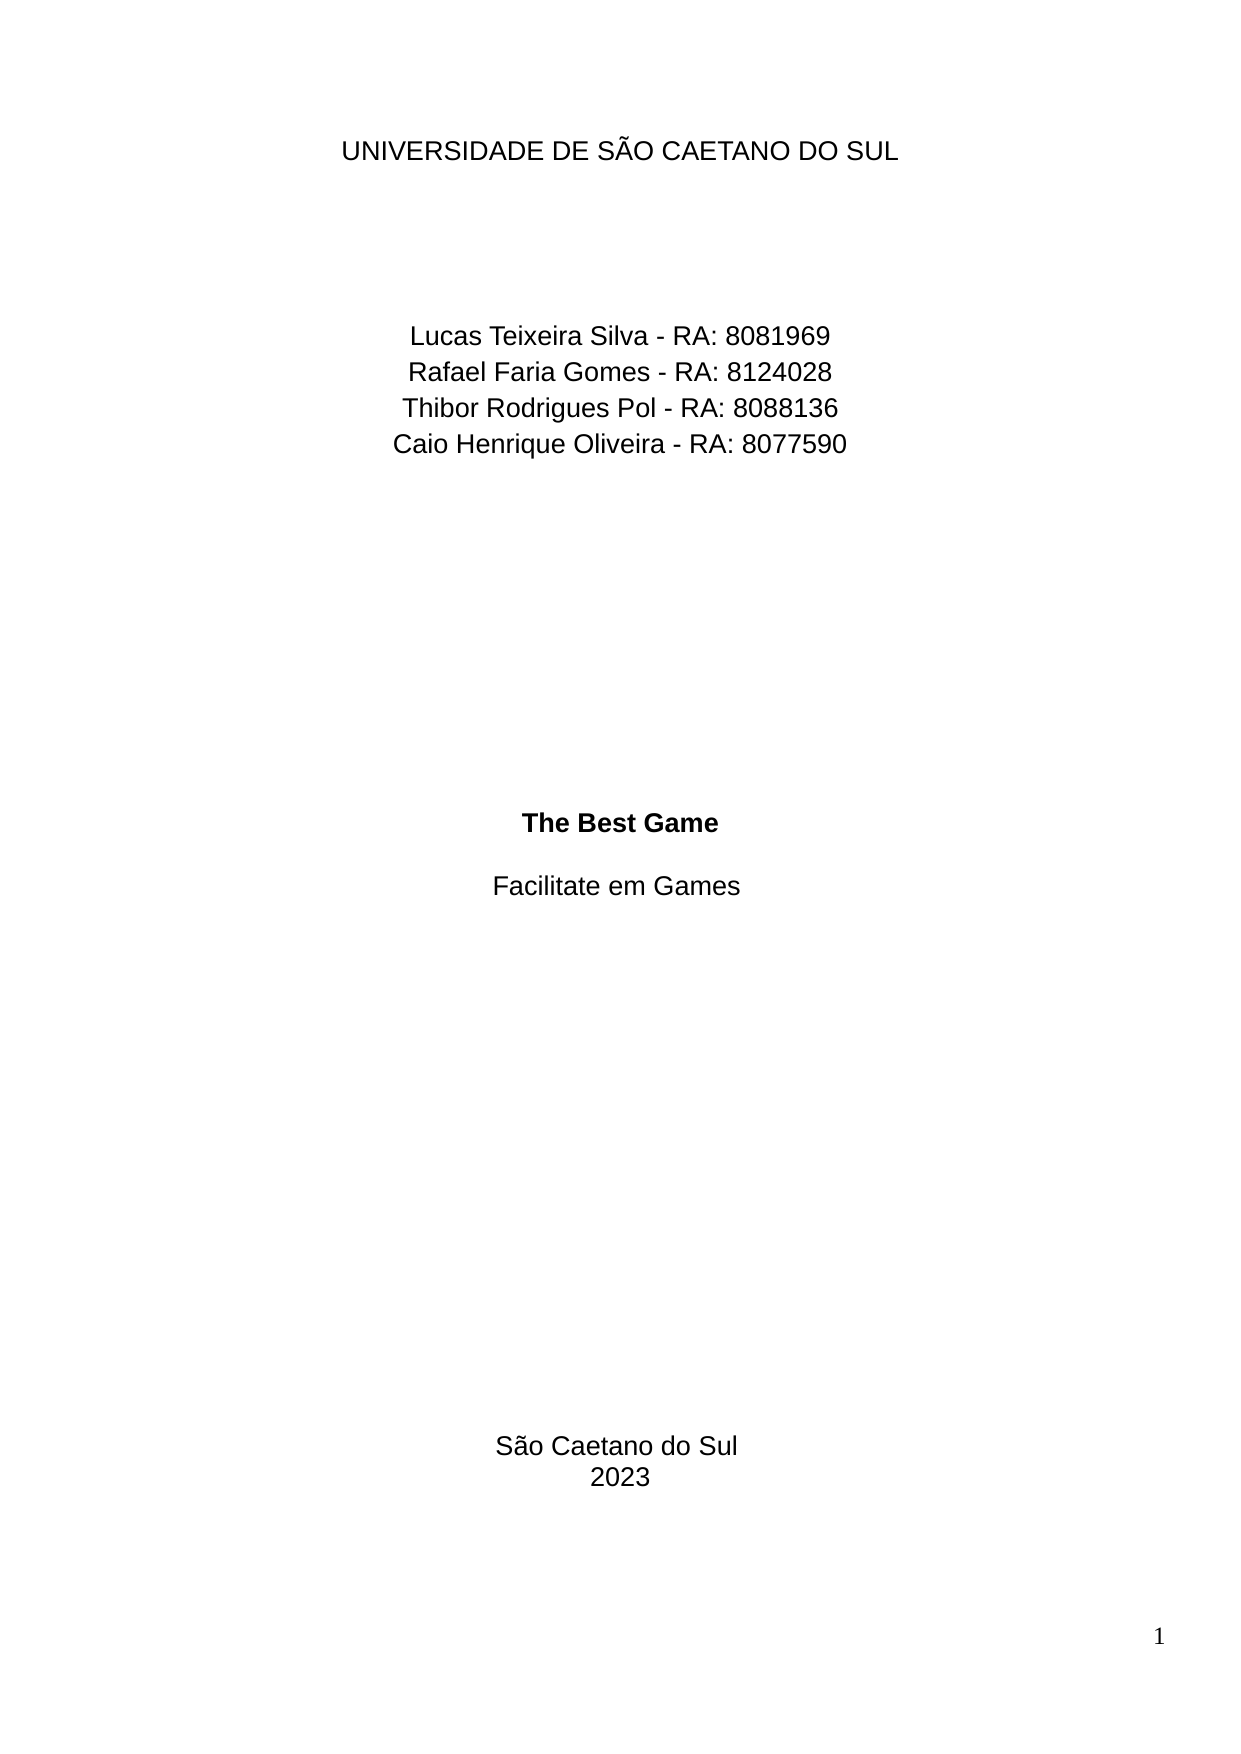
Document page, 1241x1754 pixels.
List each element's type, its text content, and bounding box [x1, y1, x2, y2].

text São Caetano do Sul 2023 [75, 1430, 1165, 1492]
text Facilitate em Games [75, 870, 1165, 930]
text Rafael Faria Gomes - RA: 8124028 [75, 356, 1165, 387]
text Thibor Rodrigues Pol - RA: 8088136 [75, 392, 1165, 423]
text Lucas Teixeira Silva - RA: 8081969 [75, 320, 1165, 351]
text Caio Henrique Oliveira - RA: 8077590 [75, 428, 1165, 459]
text UNIVERSIDADE DE SÃO CAETANO DO SUL [75, 75, 1165, 226]
text The Best Game [75, 745, 1165, 839]
